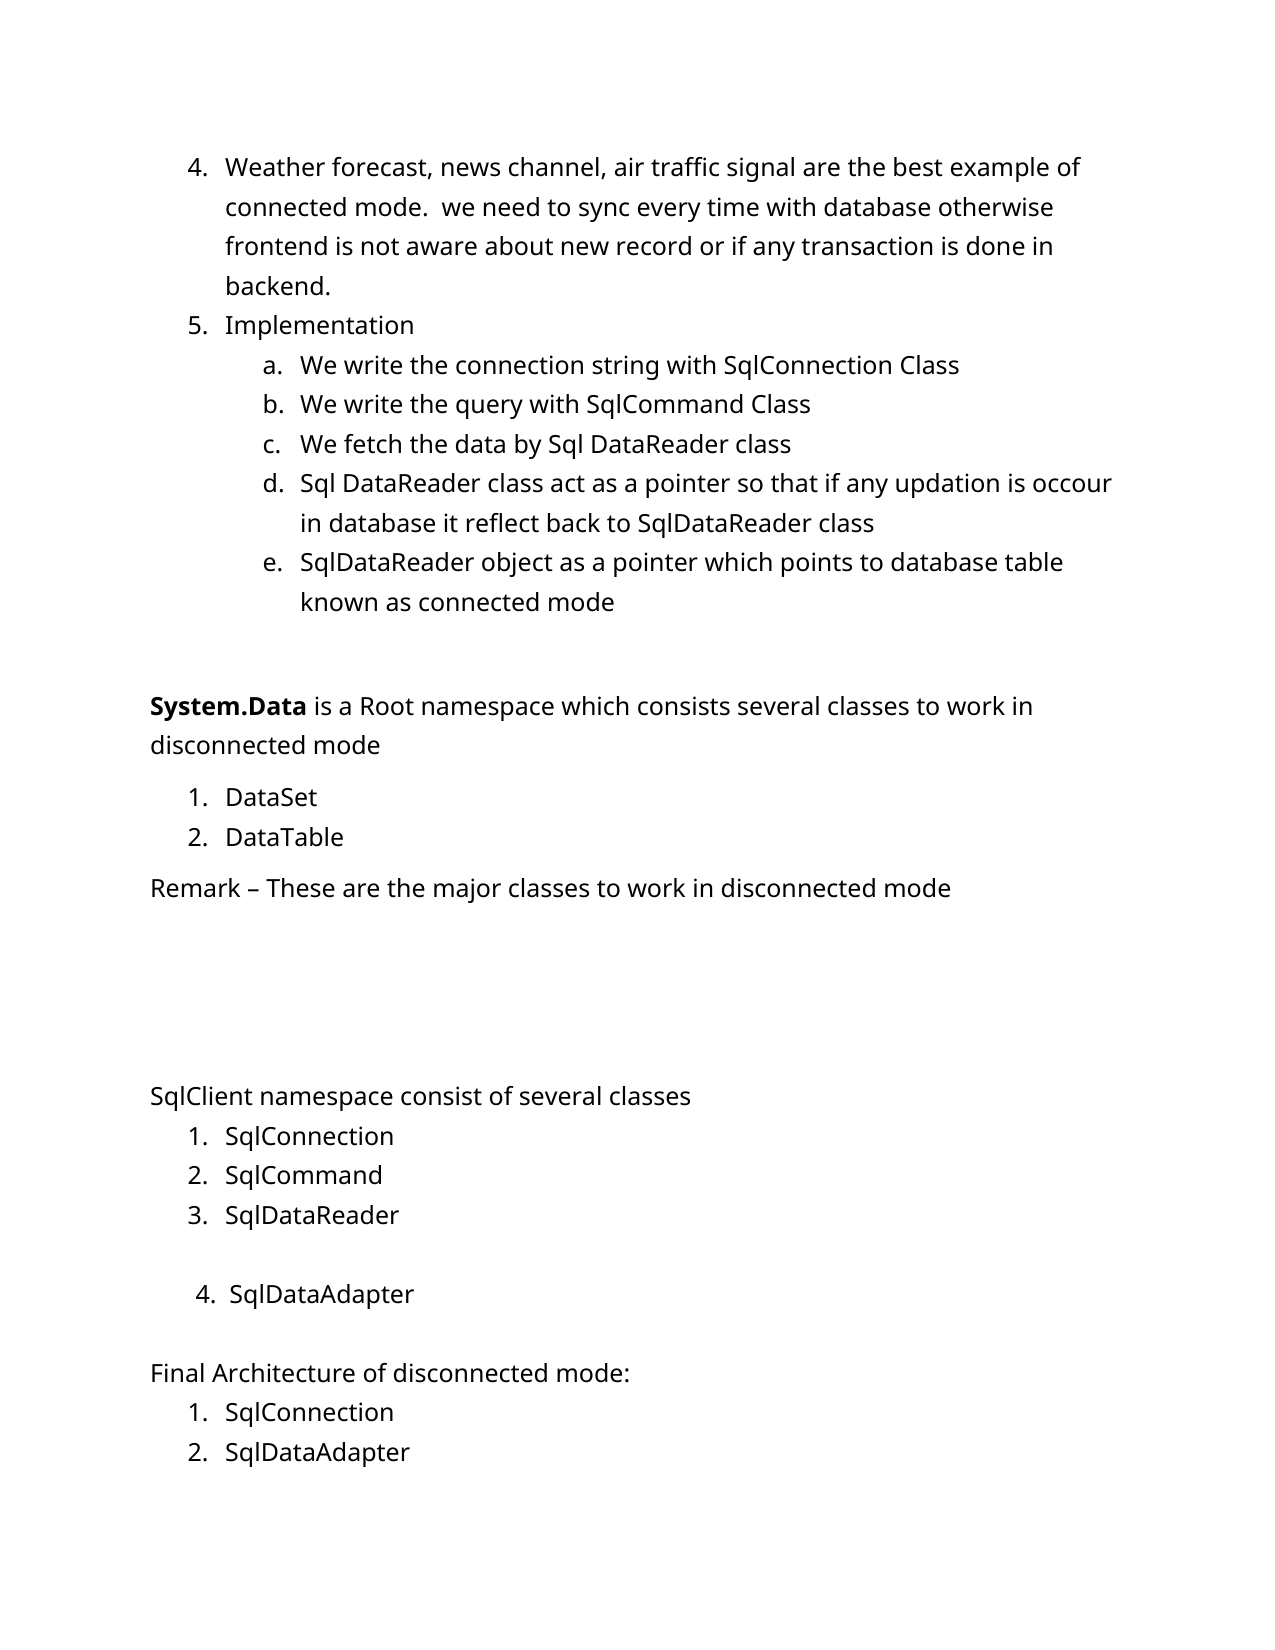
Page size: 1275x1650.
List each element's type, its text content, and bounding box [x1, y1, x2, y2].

list SqlDataAdapter [187, 1434, 1127, 1468]
list DataSet [187, 780, 1127, 814]
text Remark – These are the major classes to work in disconnected mode [150, 871, 1127, 905]
list SqlCommand [187, 1158, 1127, 1192]
text Final Architecture of disconnected mode: [150, 1355, 1127, 1389]
list Sql DataReader class act as a pointer so that if any updation is occour in database it reflect back to SqlDataReader class [262, 466, 1127, 539]
list We write the connection string with SqlConnection Class [262, 347, 1127, 381]
list We write the query with SqlCommand Class [262, 387, 1127, 421]
list SqlConnection [187, 1118, 1127, 1153]
list SqlDataReader [187, 1197, 1127, 1232]
text 4. SqlDataAdapter [150, 1276, 1127, 1311]
list We fetch the data by Sql DataReader class [262, 426, 1127, 460]
list Weather forecast, news channel, air traffic signal are the best example of connected mode. we need to sync every time with database otherwise frontend is not aware about new record or if any transaction is done in backend. [187, 150, 1127, 302]
list SqlDataReader object as a pointer which points to database table known as connected mode [262, 545, 1127, 618]
list DataTable [187, 819, 1127, 853]
list Implementation [187, 308, 1127, 342]
text SqlClient namespace consist of several classes [150, 1079, 1127, 1113]
text System.Data is a Root namespace which consists several classes to work in disconnected mode [150, 688, 1127, 762]
list SqlConnection [187, 1395, 1127, 1429]
